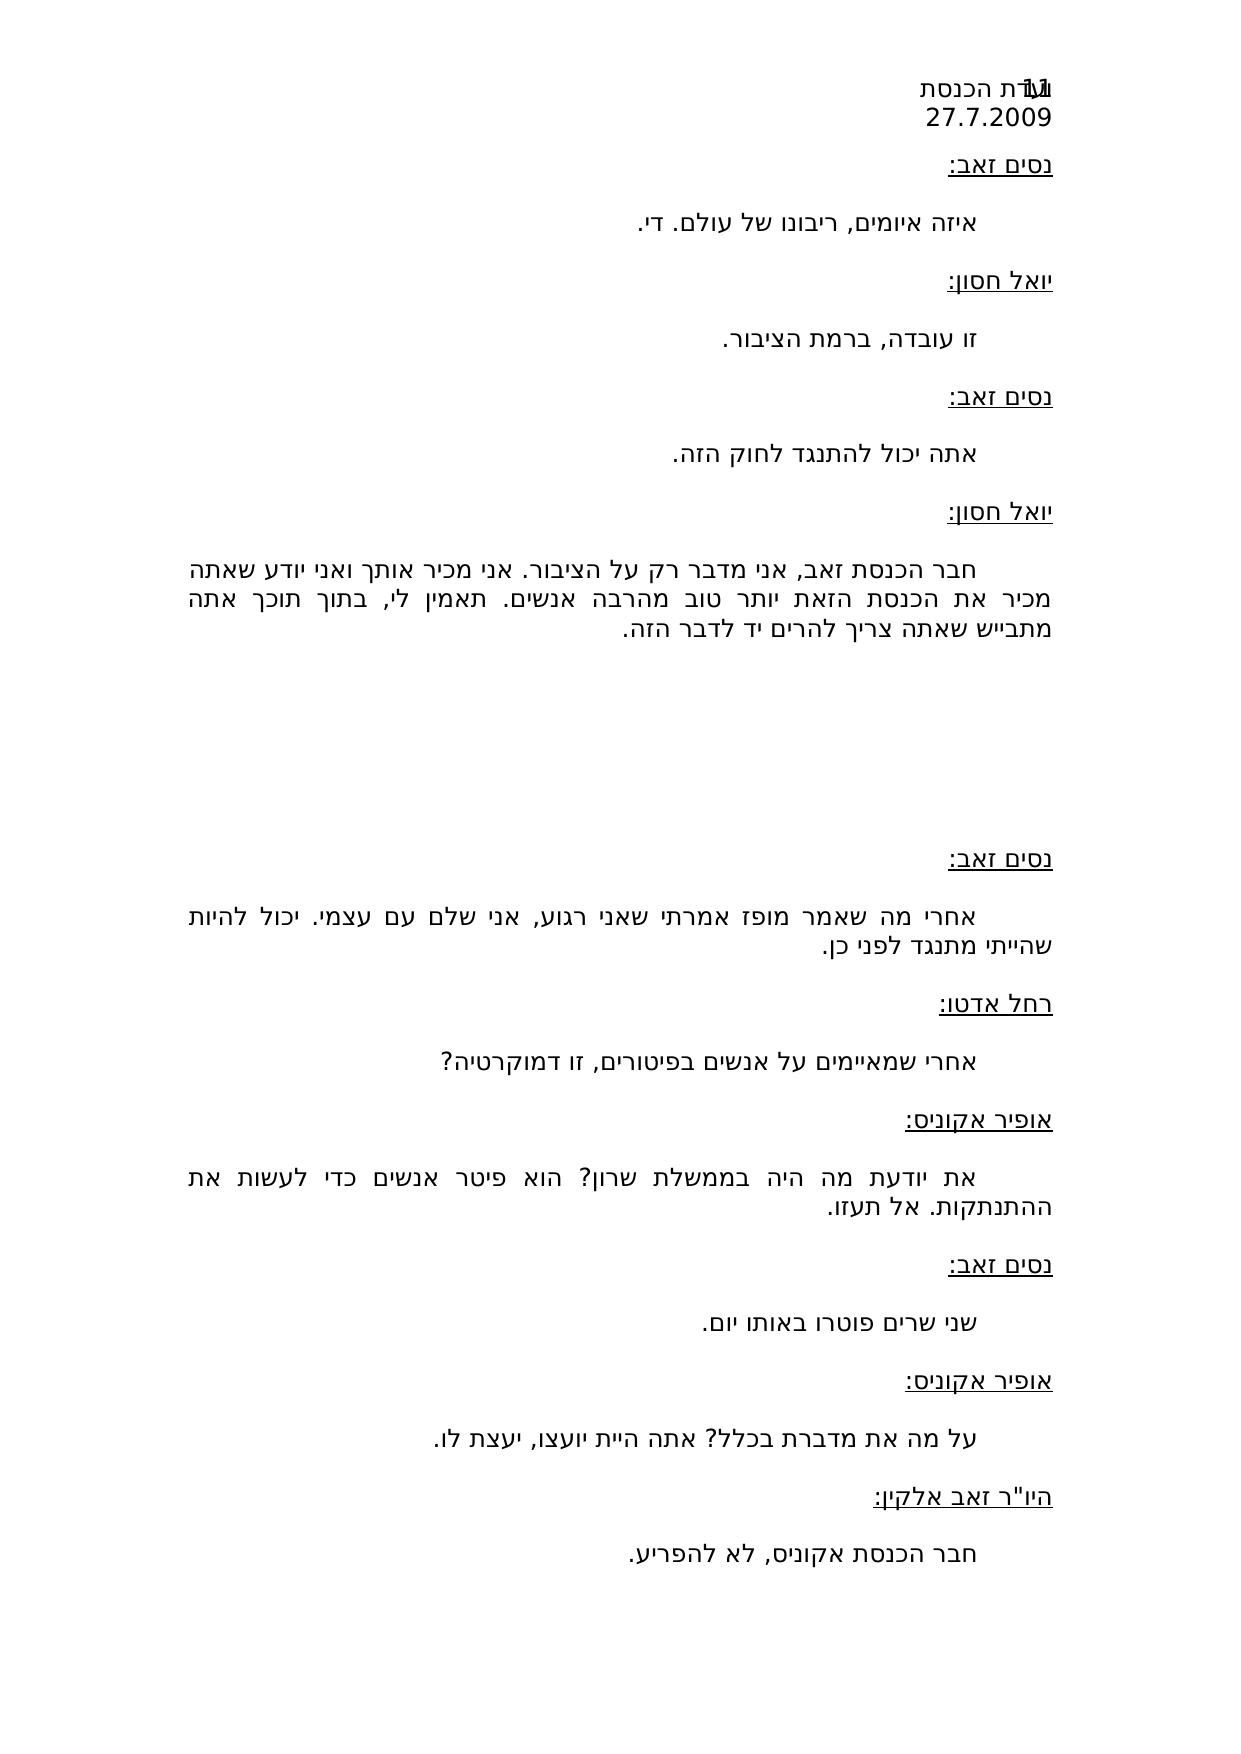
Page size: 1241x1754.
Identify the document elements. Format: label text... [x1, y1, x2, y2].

text זו עובדה, ברמת הציבור. [187, 324, 1053, 353]
text אופיר אקוניס: [187, 1366, 1053, 1395]
text נסים זאב: [187, 1250, 1053, 1279]
text את יודעת מה היה בממשלת שרון? הוא פיטר אנשים כדי לעשות את ההתנתקות. אל תעזו. [187, 1163, 1053, 1221]
subtitle יואל חסון: [187, 497, 1053, 527]
text נסים זאב: [187, 382, 1053, 411]
text נסים זאב: [187, 150, 1053, 179]
text אופיר אקוניס: [187, 1105, 1053, 1134]
text היו"ר זאב אלקין: [187, 1482, 1053, 1511]
text חבר הכנסת זאב, אני מדבר רק על הציבור. אני מכיר אותך ואני יודע שאתה מכיר את הכנסת הזאת יותר טוב מהרבה אנשים. תאמין לי, בתוך תוכך אתה מתבייש שאתה צריך להרים יד לדבר הזה. [187, 555, 1053, 643]
text אתה יכול להתנגד לחוק הזה. [187, 439, 1053, 469]
text נסים זאב: [187, 844, 1053, 873]
text יואל חסון: [187, 266, 1053, 295]
text על מה את מדברת בכלל? אתה היית יועצו, יעצת לו. [187, 1424, 1053, 1453]
text חבר הכנסת אקוניס, לא להפריע. [187, 1539, 1053, 1569]
text איזה איומים, ריבונו של עולם. די. [187, 208, 1053, 237]
text שני שרים פוטרו באותו יום. [187, 1308, 1053, 1337]
text אחרי שמאיימים על אנשים בפיטורים, זו דמוקרטיה? [187, 1047, 1053, 1076]
text רחל אדטו: [187, 989, 1053, 1018]
text אחרי מה שאמר מופז אמרתי שאני רגוע, אני שלם עם עצמי. יכול להיות שהייתי מתנגד לפני כן. [187, 902, 1053, 960]
